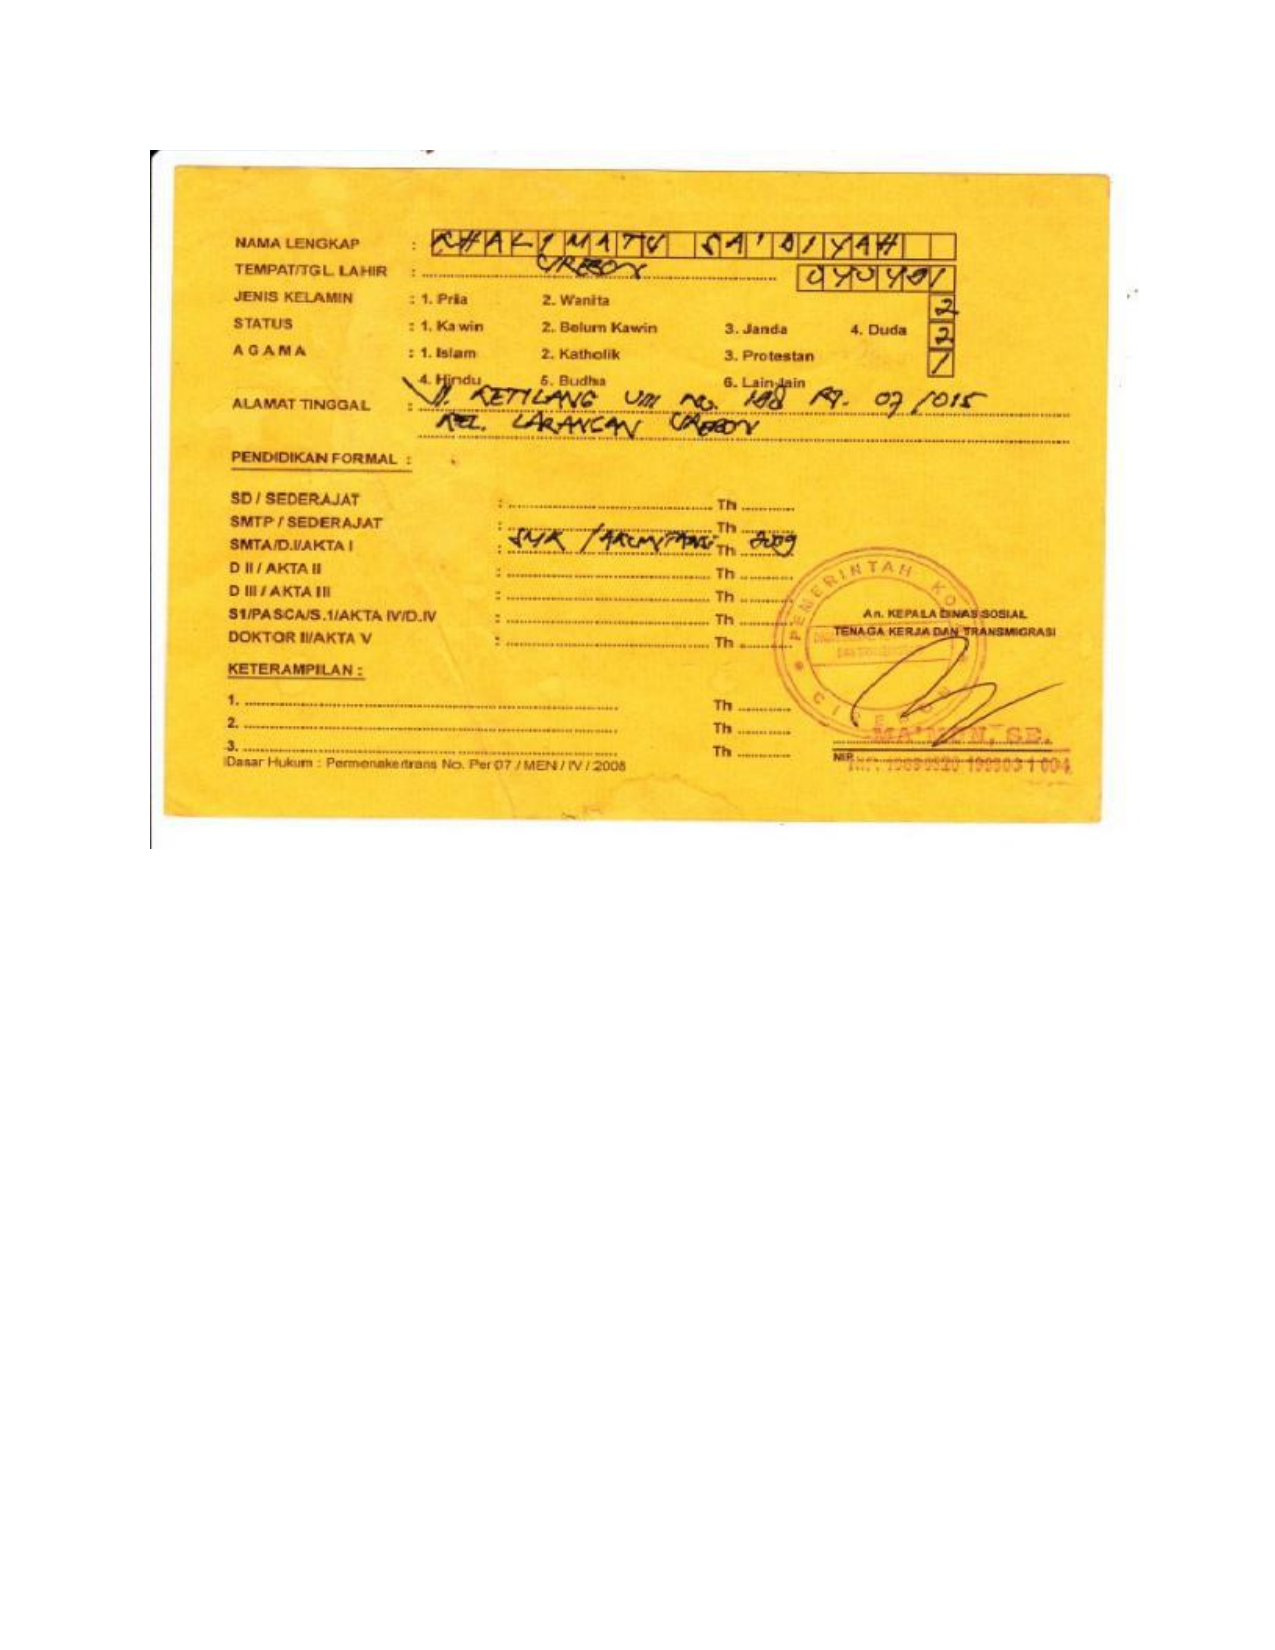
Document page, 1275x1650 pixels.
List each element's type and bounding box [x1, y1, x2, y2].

picture [150, 150, 1140, 849]
